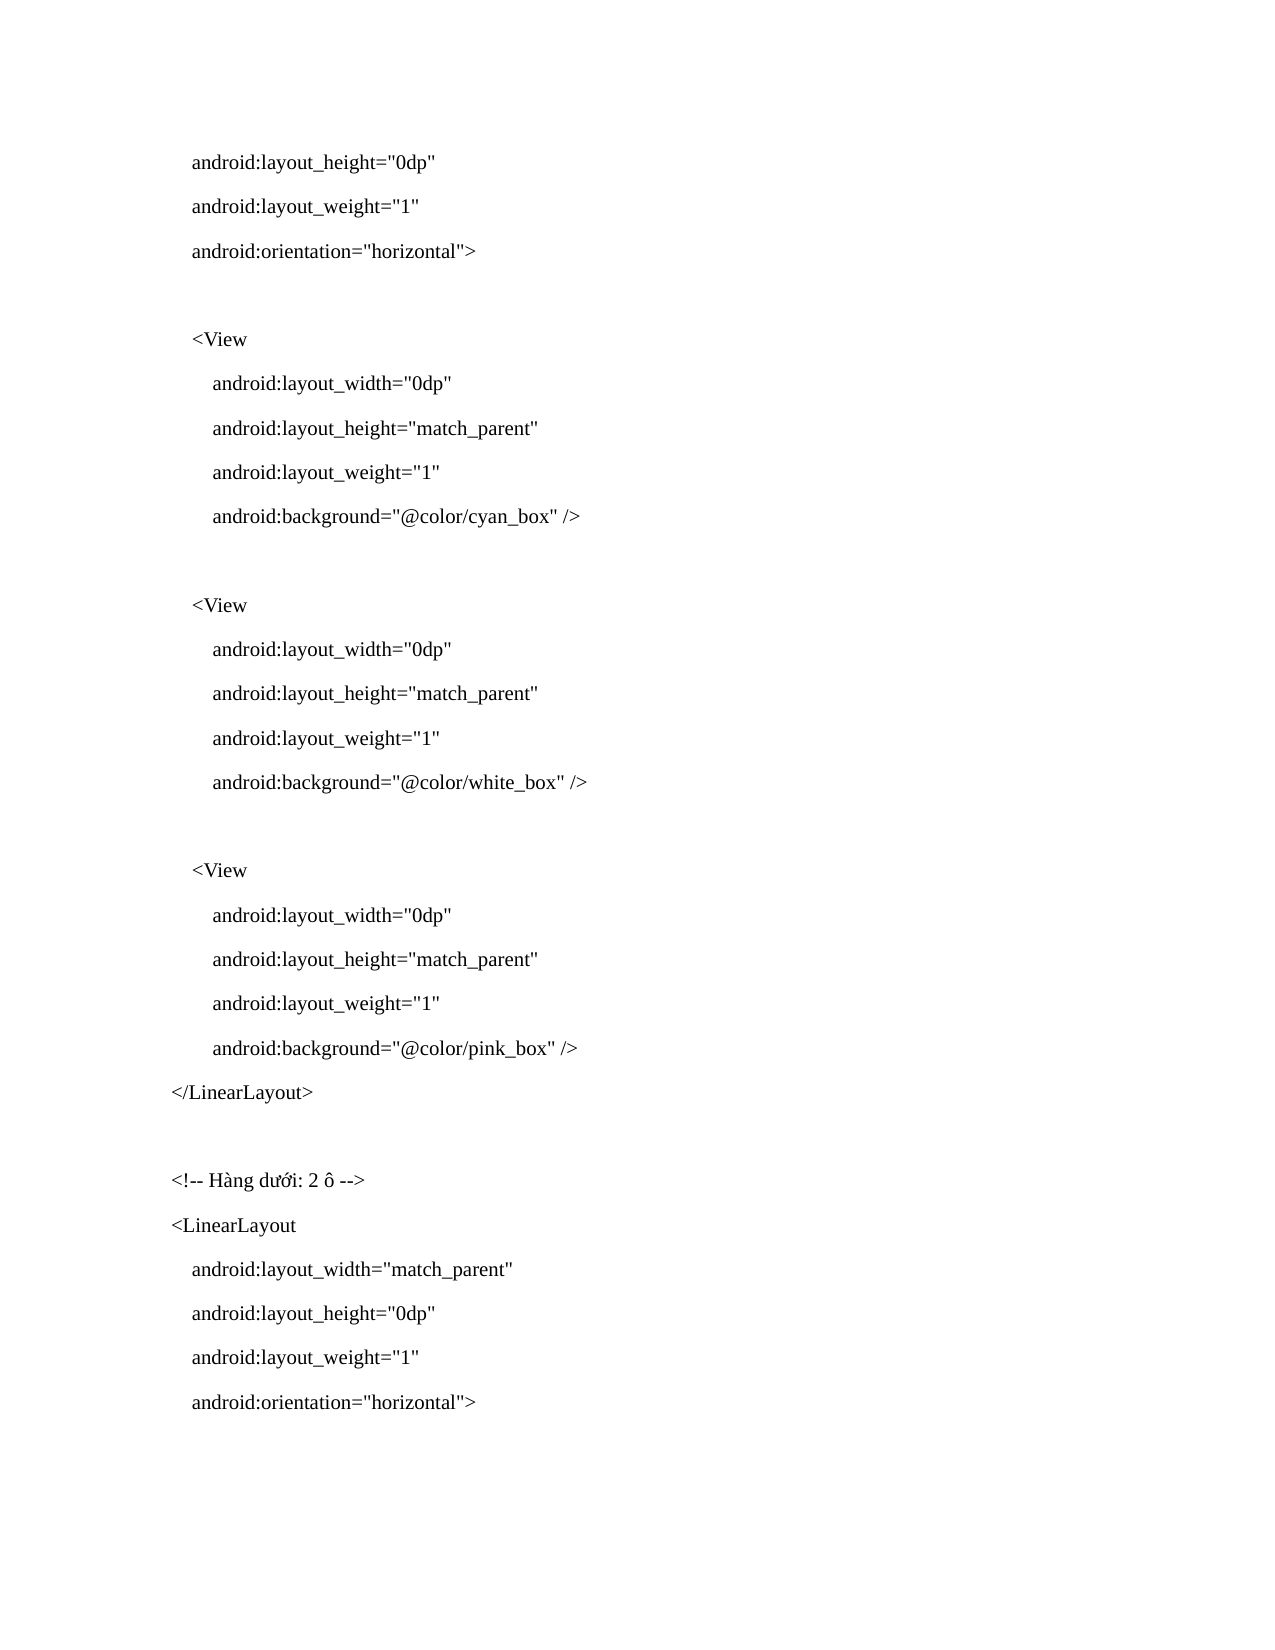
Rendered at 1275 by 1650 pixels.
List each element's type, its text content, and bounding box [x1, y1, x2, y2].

text android:orientation="horizontal"> [150, 238, 1125, 263]
text android:background="@color/pink_box" /> [150, 1035, 1125, 1059]
text android:layout_width="0dp" [150, 371, 1125, 395]
text android:layout_height="match_parent" [150, 681, 1125, 705]
text <View [150, 327, 1125, 351]
text android:layout_weight="1" [150, 1345, 1125, 1369]
text android:layout_height="match_parent" [150, 947, 1125, 971]
text <LinearLayout [150, 1212, 1125, 1237]
text android:background="@color/cyan_box" /> [150, 504, 1125, 528]
text android:layout_weight="1" [150, 991, 1125, 1015]
text android:layout_height="0dp" [150, 150, 1125, 174]
text android:layout_width="0dp" [150, 637, 1125, 661]
text <View [150, 858, 1125, 882]
text <!-- Hàng dưới: 2 ô --> [150, 1168, 1125, 1192]
text <View [150, 593, 1125, 617]
text android:background="@color/white_box" /> [150, 770, 1125, 794]
text android:layout_weight="1" [150, 194, 1125, 218]
text </LinearLayout> [150, 1080, 1125, 1104]
text android:layout_height="0dp" [150, 1301, 1125, 1325]
text android:orientation="horizontal"> [150, 1389, 1125, 1414]
text android:layout_height="match_parent" [150, 416, 1125, 440]
text android:layout_width="match_parent" [150, 1257, 1125, 1281]
text android:layout_width="0dp" [150, 903, 1125, 927]
text android:layout_weight="1" [150, 460, 1125, 484]
text android:layout_weight="1" [150, 726, 1125, 749]
